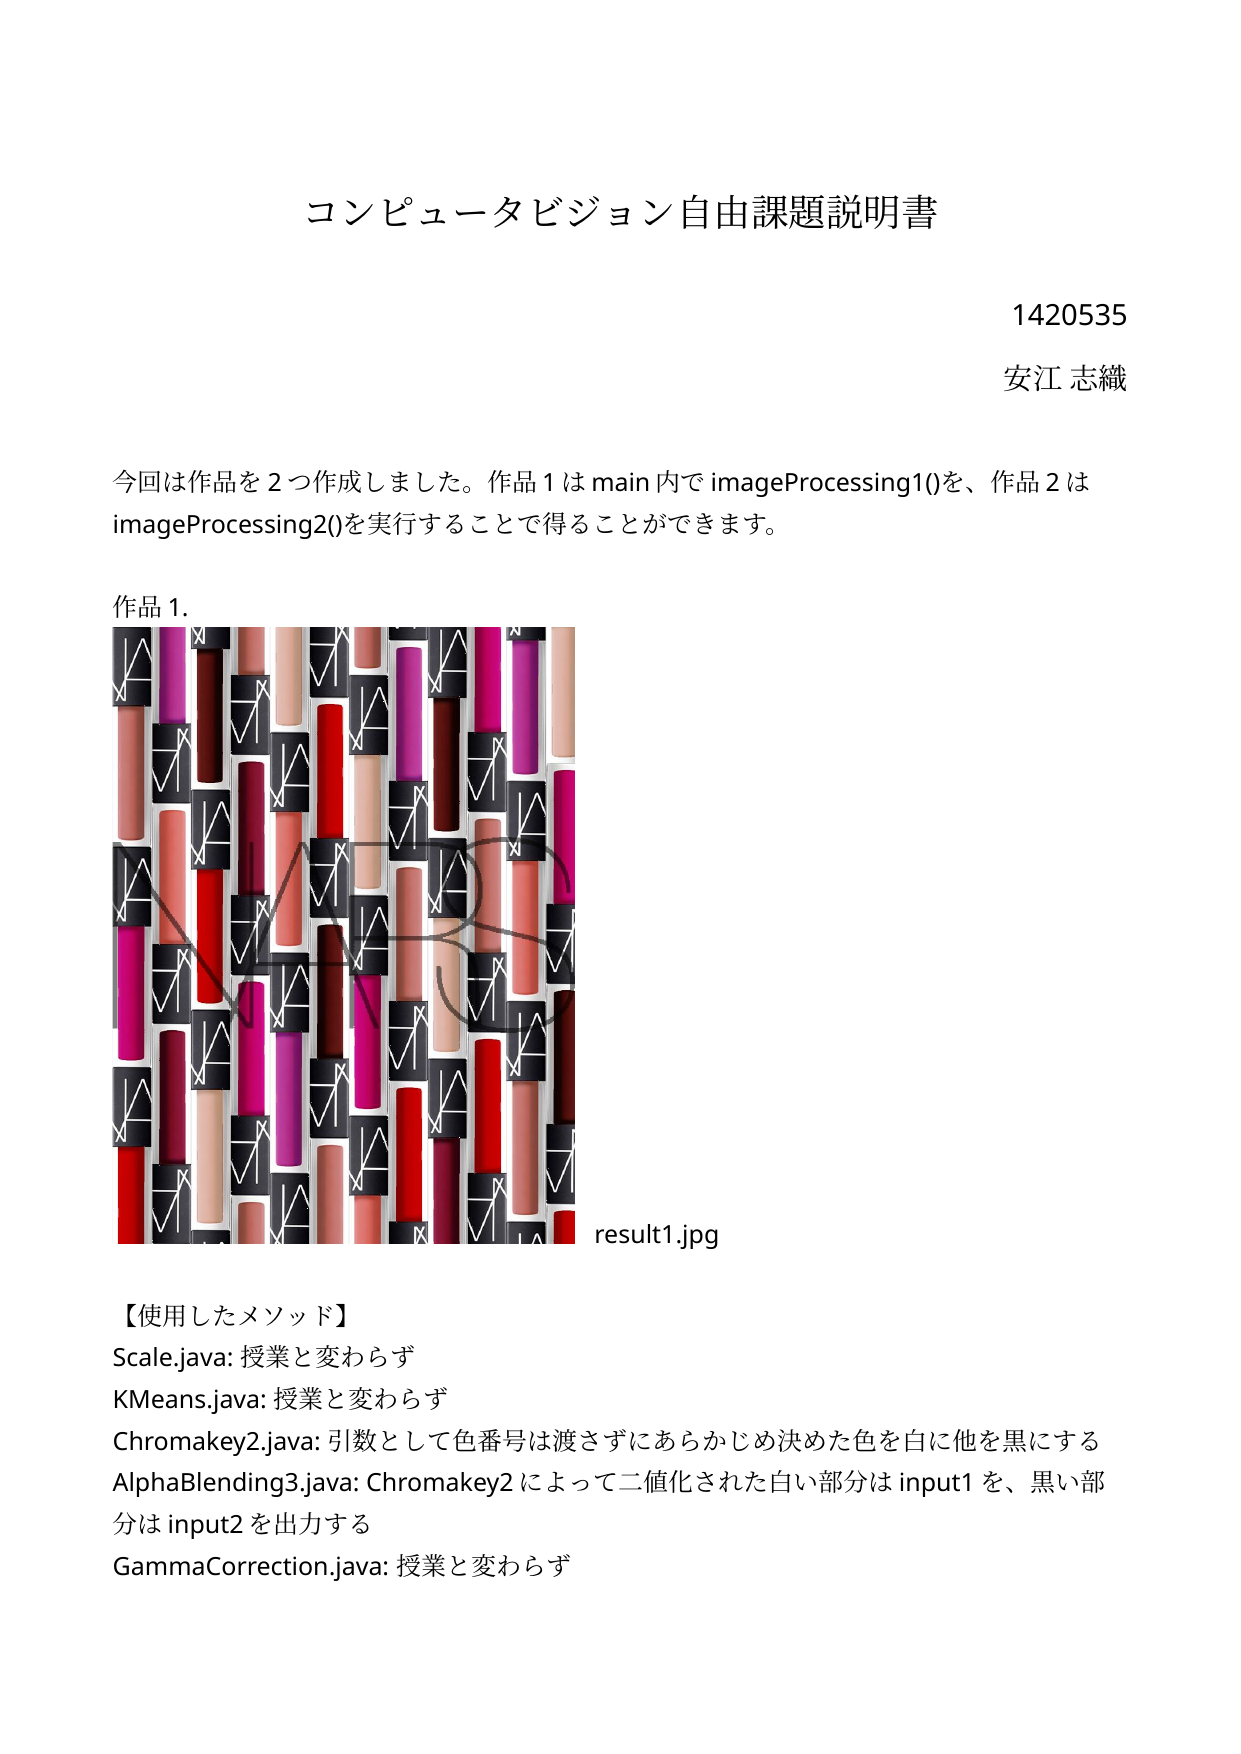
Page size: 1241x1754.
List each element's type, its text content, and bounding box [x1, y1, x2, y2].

text Chromakey2.java: 引数として色番号は渡さずにあらかじめ決めた色を白に他を黒にする [112, 1419, 1128, 1460]
text AlphaBlending3.java: Chromakey2によって二値化された白い部分はinput1を、黒い部分はinput2を出力する [112, 1460, 1128, 1544]
text 安江 志織 [112, 335, 1128, 419]
text 1420535 [112, 294, 1128, 335]
text 作品1. [112, 585, 1128, 627]
picture [112, 627, 575, 1244]
text Scale.java: 授業と変わらず [112, 1335, 1128, 1377]
text 【使用したメソッド】 [112, 1294, 1128, 1335]
text 今回は作品を2つ作成しました。作品1はmain内でimageProcessing1()を、作品2はimageProcessing2()を実行することで得ることができます。 [112, 460, 1128, 544]
text コンピュータビジョン自由課題説明書 [112, 169, 1128, 252]
text KMeans.java: 授業と変わらず [112, 1377, 1128, 1419]
text GammaCorrection.java: 授業と変わらず [112, 1544, 1128, 1585]
